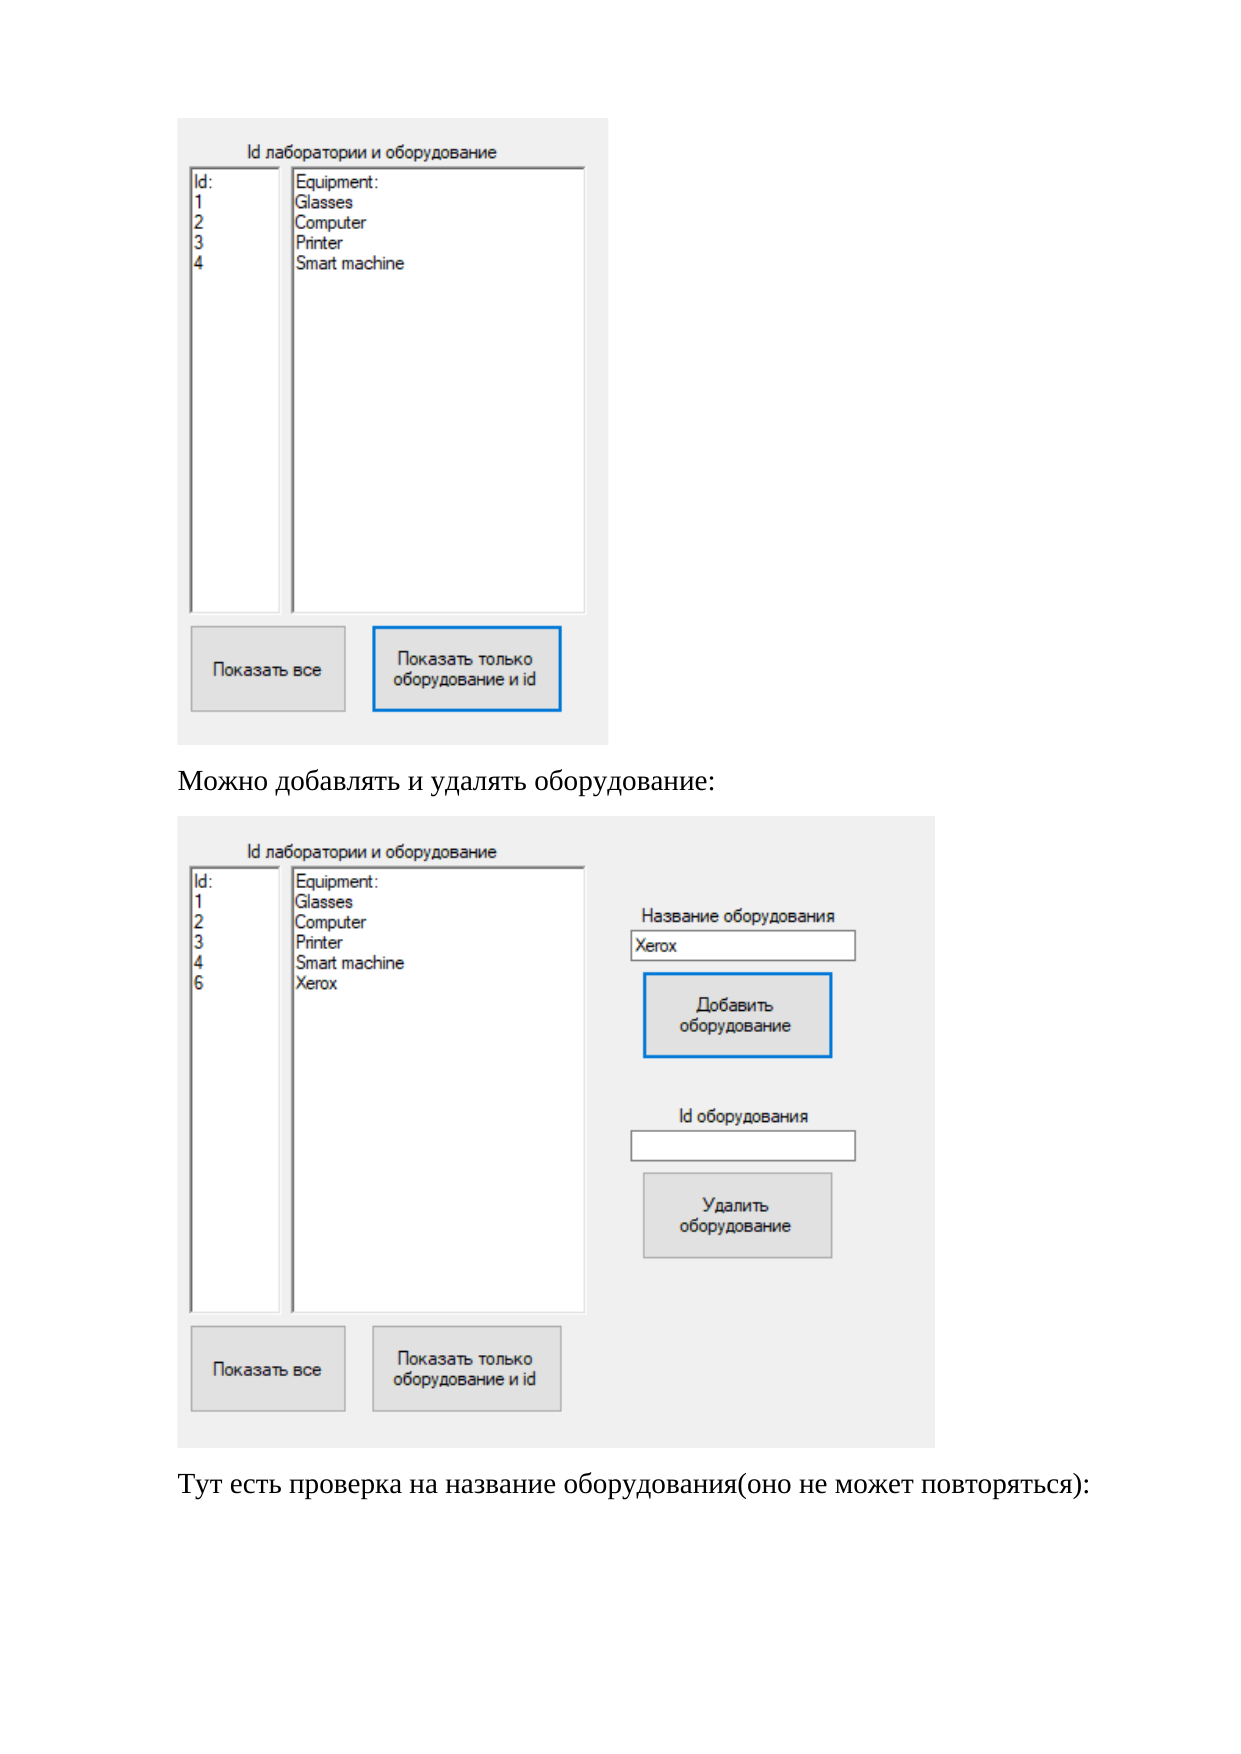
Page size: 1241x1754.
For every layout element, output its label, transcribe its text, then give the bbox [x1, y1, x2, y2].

picture [177, 816, 935, 1448]
text Тут есть проверка на название оборудования(оно не может повторяться): [177, 1466, 1152, 1500]
picture [177, 118, 609, 745]
text Можно добавлять и удалять оборудование: [177, 763, 1152, 797]
